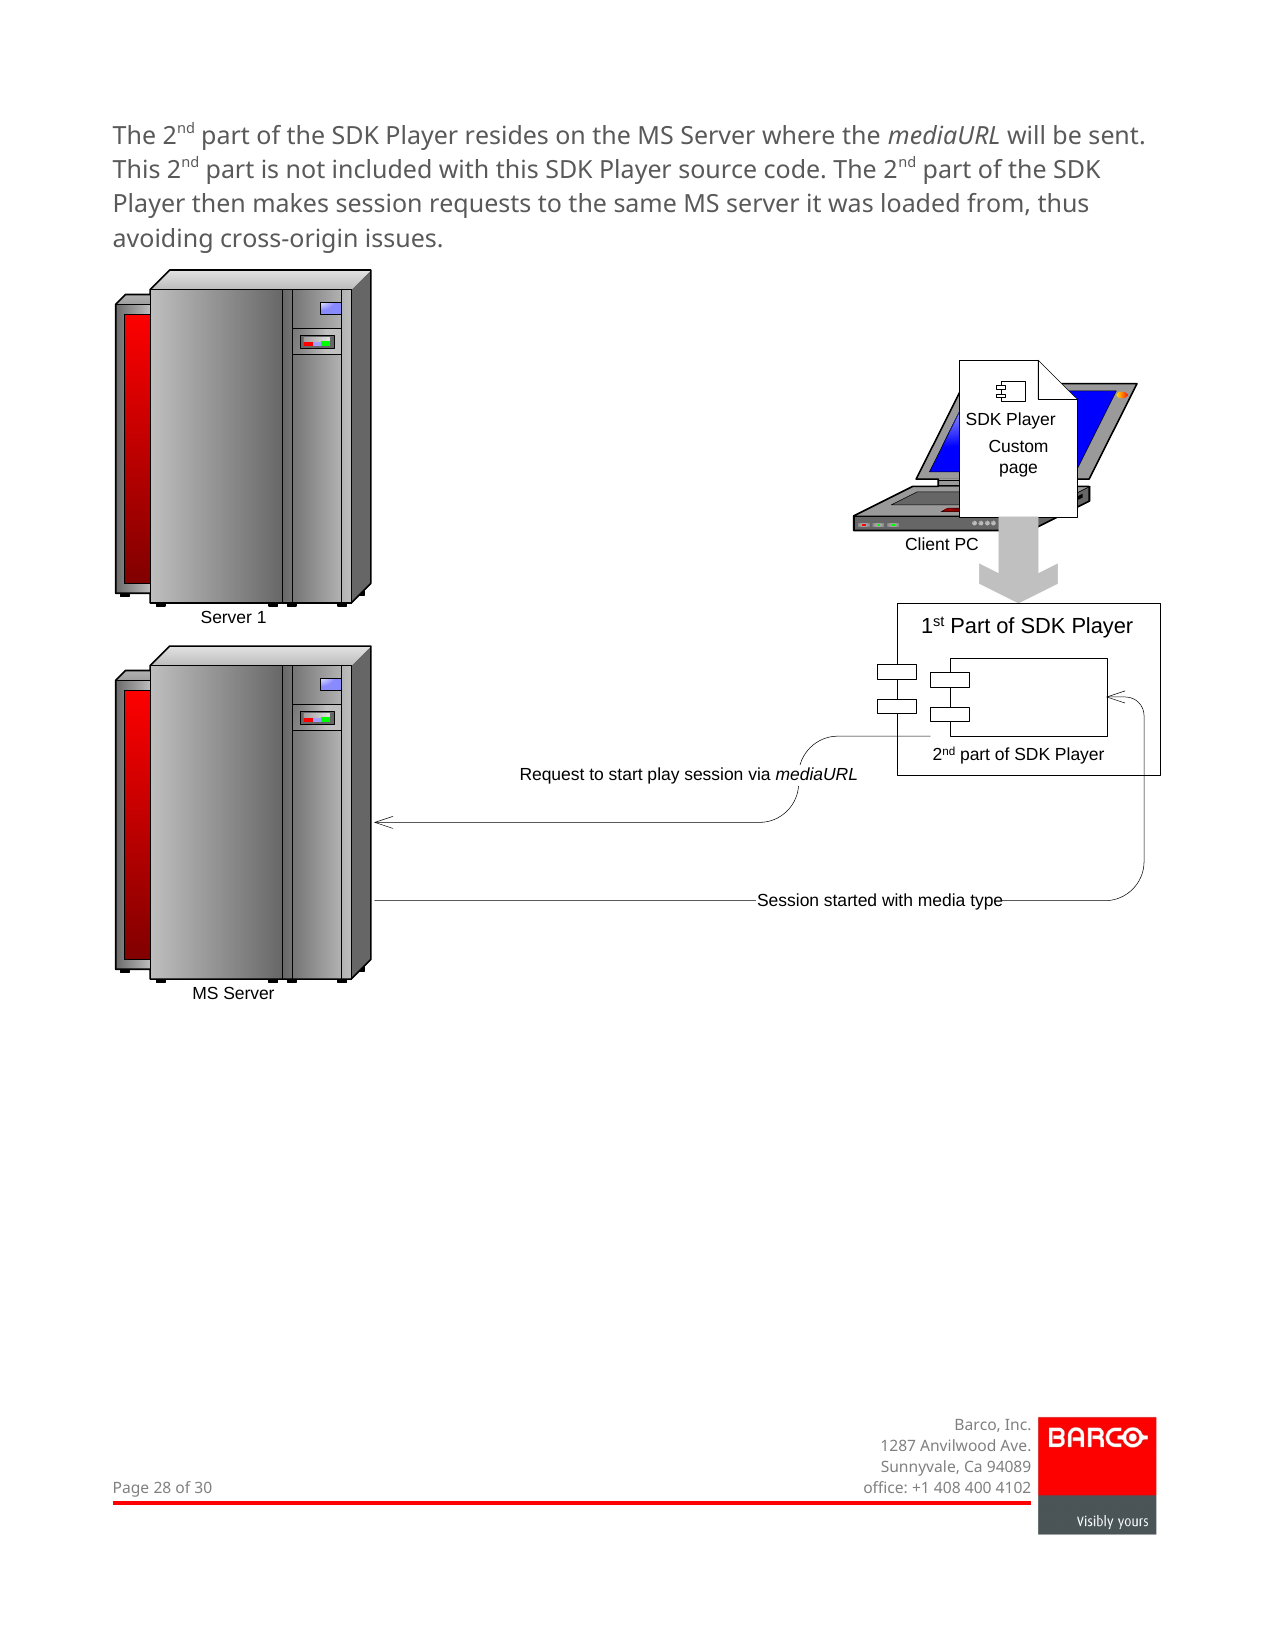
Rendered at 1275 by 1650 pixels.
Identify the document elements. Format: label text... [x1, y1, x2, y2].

text The 2nd part of the SDK Player resides on the MS Server where the mediaURL will be sent. This 2nd part is not included with this SDK Player source code. The 2nd part of the SDK Player then makes session requests to the same MS server it was loaded from, thus avoiding cross-origin issues. [112, 118, 1162, 254]
picture [1034, 1413, 1160, 1538]
